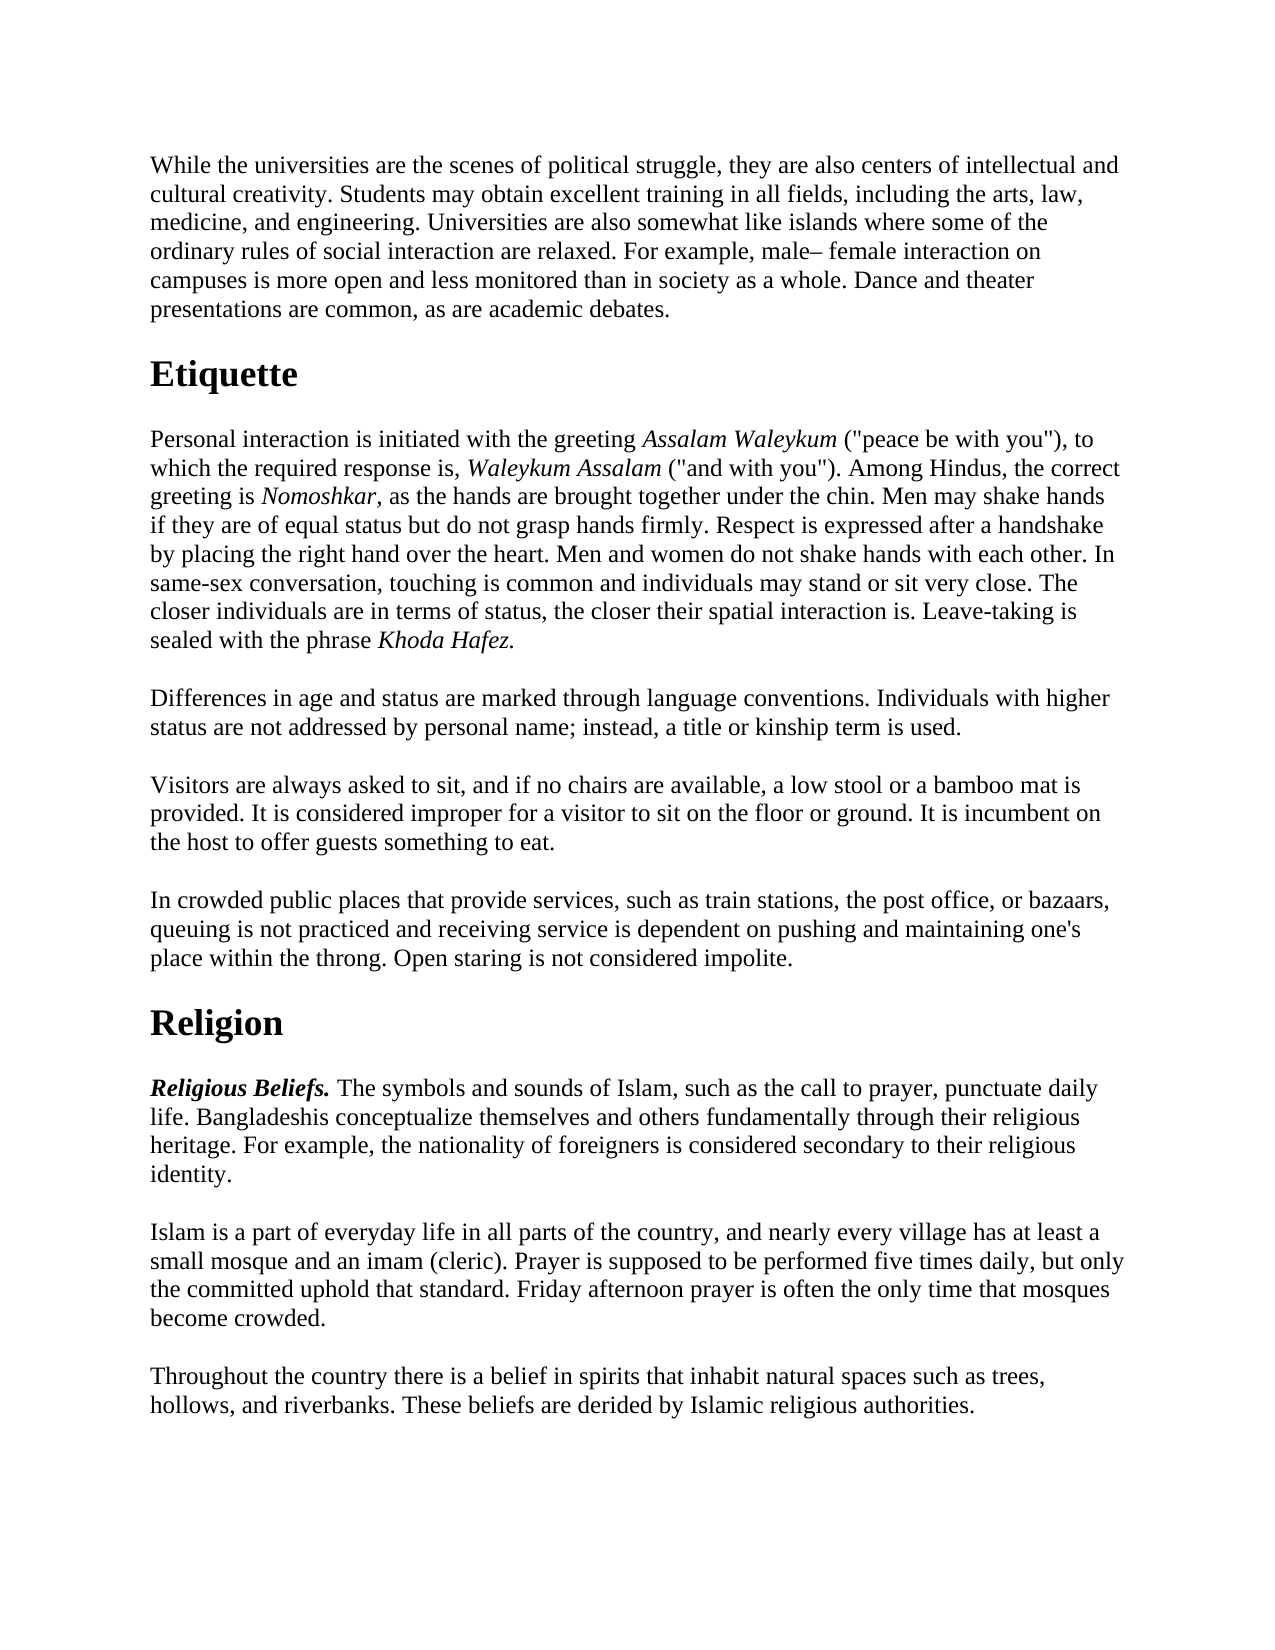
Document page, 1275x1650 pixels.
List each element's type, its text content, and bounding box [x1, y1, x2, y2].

text While the universities are the scenes of political struggle, they are also centers of intellectual and cultural creativity. Students may obtain excellent training in all fields, including the arts, law, medicine, and engineering. Universities are also somewhat like islands where some of the ordinary rules of social interaction are relaxed. For example, male– female interaction on campuses is more open and less monitored than in society as a whole. Dance and theater presentations are common, as are academic debates. [150, 150, 1125, 322]
text In crowded public places that provide services, such as train stations, the post office, or bazaars, queuing is not practiced and receiving service is dependent on pushing and maintaining one's place within the throng. Open staring is not considered impolite. [150, 885, 1125, 971]
text Religious Beliefs. The symbols and sounds of Islam, such as the call to prayer, punctuate daily life. Bangladeshis conceptualize themselves and others fundamentally through their religious heritage. For example, the nationality of foreigners is considered secondary to their religious identity. [150, 1073, 1125, 1188]
text Religion [150, 1001, 1125, 1044]
text Differences in age and status are marked through language conventions. Individuals with higher status are not addressed by personal name; instead, a title or kinship term is used. [150, 683, 1125, 741]
text Personal interaction is initiated with the greeting Assalam Waleykum ("peace be with you"), to which the required response is, Waleykum Assalam ("and with you"). Among Hindus, the correct greeting is Nomoshkar, as the hands are brought together under the chin. Men may shake hands if they are of equal status but do not grasp hands firmly. Respect is expressed after a handshake by placing the right hand over the heart. Men and women do not shake hands with each other. In same-sex conversation, touching is common and individuals may stand or sit very close. The closer individuals are in terms of status, the closer their spatial interaction is. Leave-taking is sealed with the phrase Khoda Hafez. [150, 424, 1125, 654]
text Islam is a part of everyday life in all parts of the country, and nearly every village has at least a small mosque and an imam (cleric). Prayer is supposed to be performed five times daily, but only the committed uphold that standard. Friday afternoon prayer is often the only time that mosques become crowded. [150, 1217, 1125, 1332]
text Etiquette [150, 352, 1125, 395]
text Visitors are always asked to sit, and if no chairs are available, a low stool or a bamboo mat is provided. It is considered improper for a visitor to sit on the floor or ground. It is incumbent on the host to offer guests something to eat. [150, 770, 1125, 856]
text Throughout the country there is a belief in spirits that inhabit natural spaces such as trees, hollows, and riverbanks. These beliefs are derided by Islamic religious authorities. [150, 1361, 1125, 1419]
